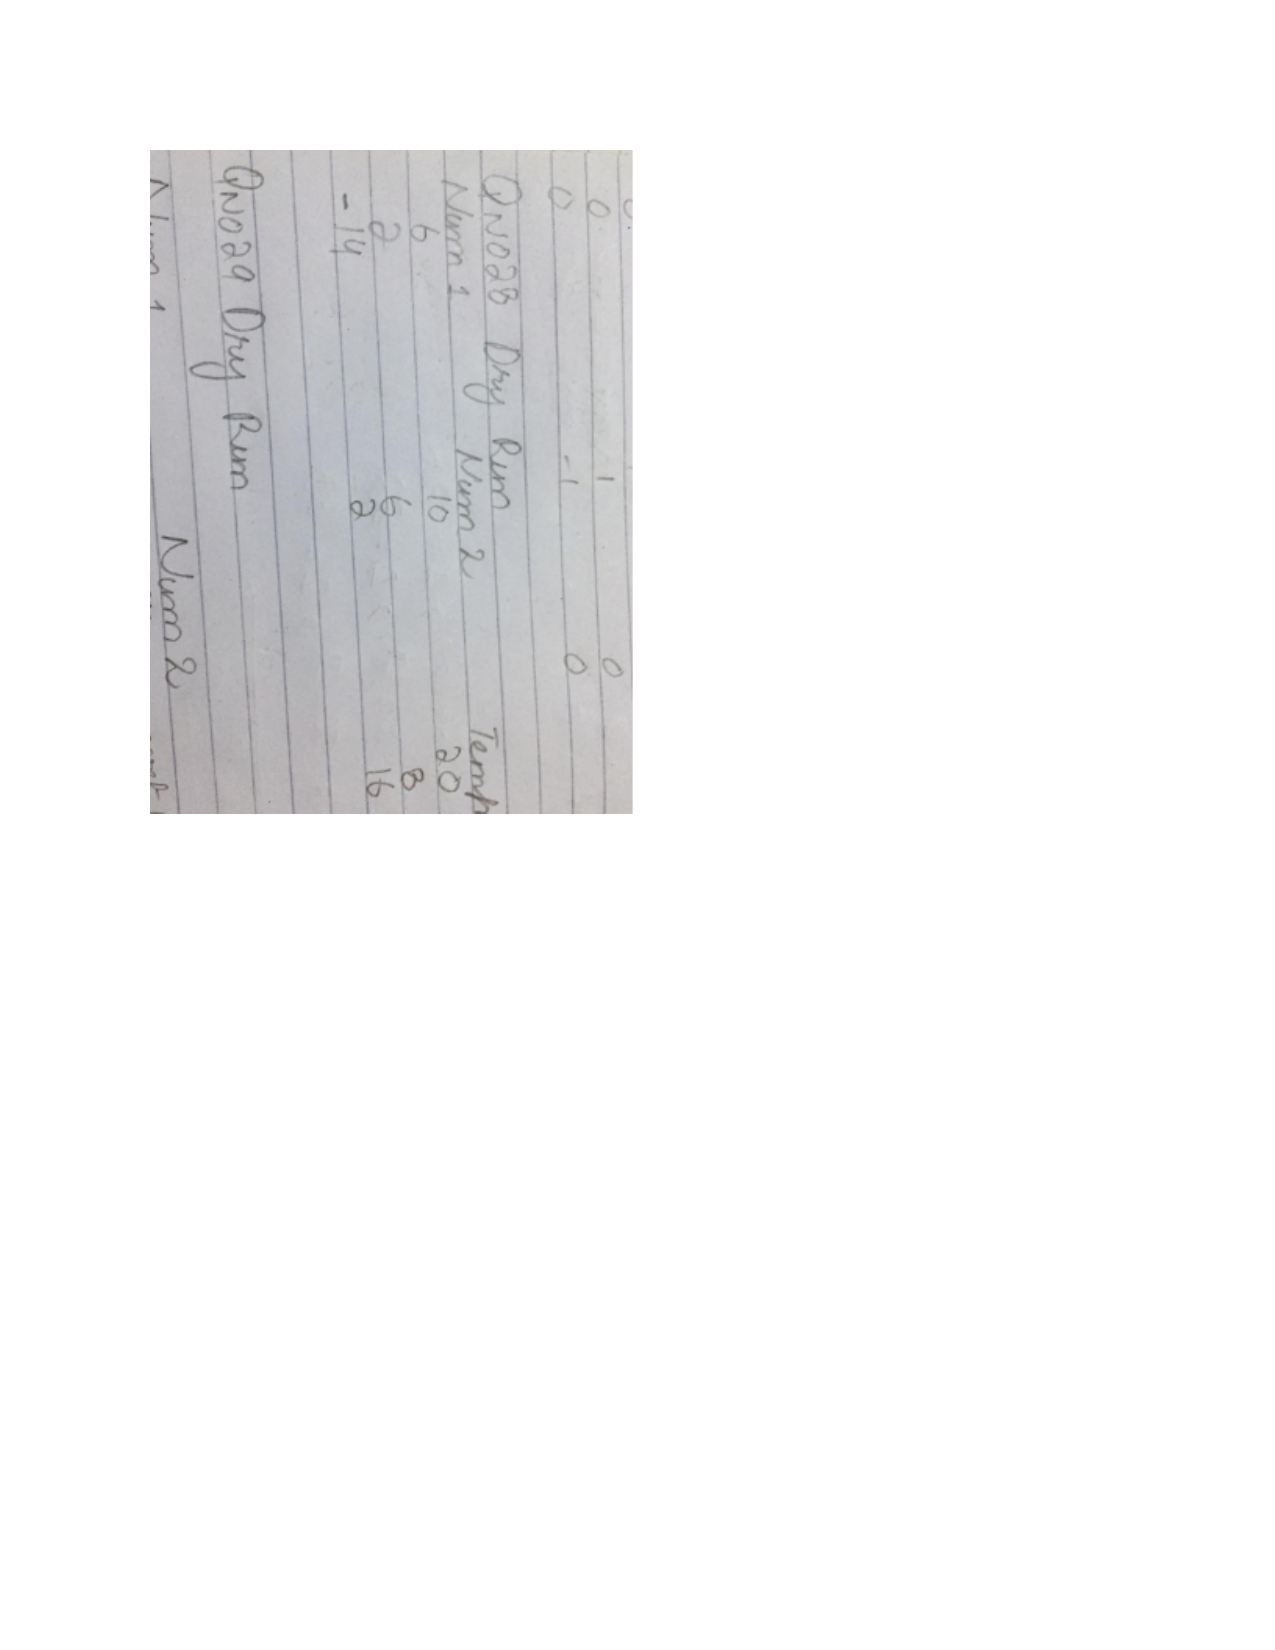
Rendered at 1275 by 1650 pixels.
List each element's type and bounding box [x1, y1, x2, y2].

picture [150, 150, 633, 814]
